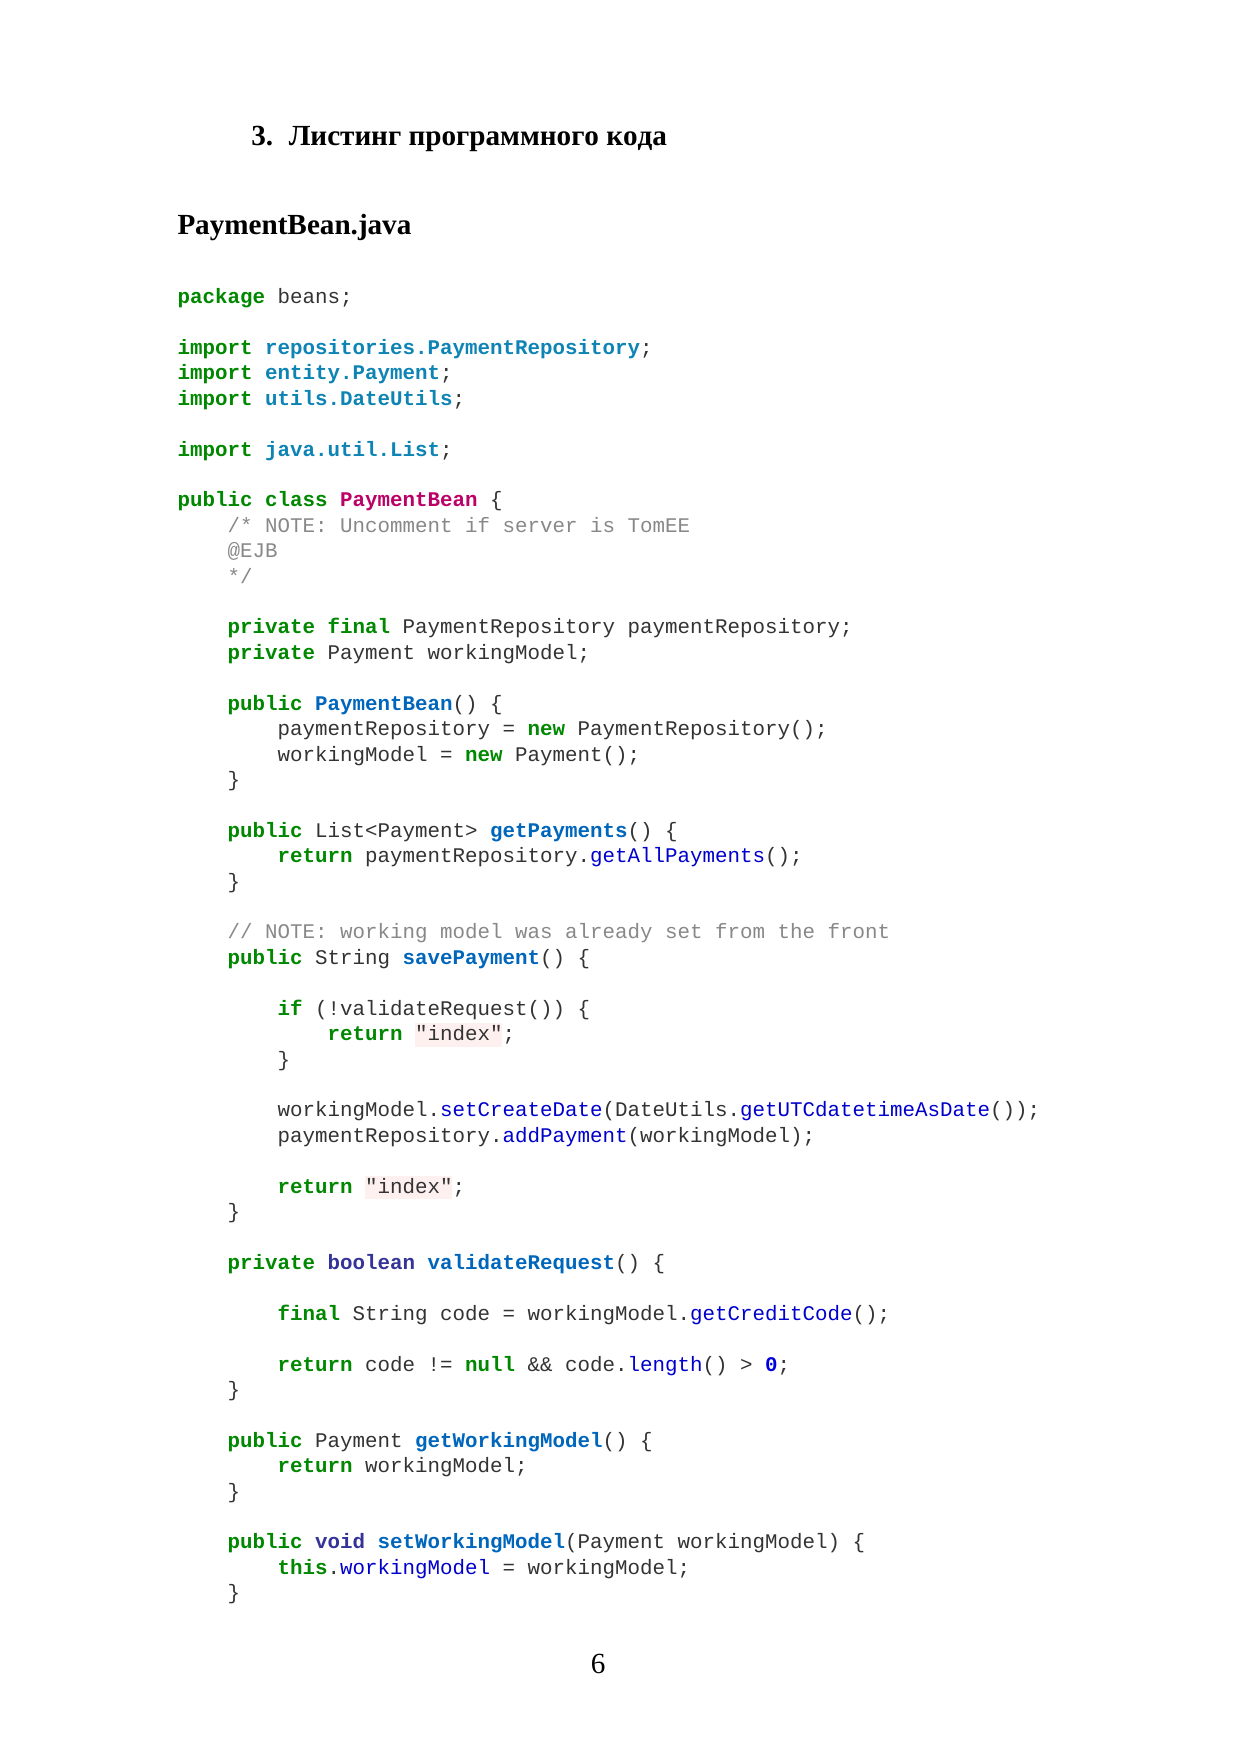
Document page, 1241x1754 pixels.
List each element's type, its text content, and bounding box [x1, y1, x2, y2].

text return "index"; [177, 1174, 1152, 1199]
text import java.util.List; [177, 437, 1152, 462]
text public Payment getWorkingModel() { [177, 1428, 1152, 1453]
text workingModel.setCreateDate(DateUtils.getUTCdatetimeAsDate()); [177, 1098, 1152, 1123]
text paymentRepository = new PaymentRepository(); [177, 716, 1152, 742]
text public void setWorkingModel(Payment workingModel) { [177, 1530, 1152, 1555]
text final String code = workingModel.getCreditCode(); [177, 1301, 1152, 1326]
text public List<Payment> getPayments() { [177, 818, 1152, 843]
text import entity.Payment; [177, 361, 1152, 386]
text // NOTE: working model was already set from the front [177, 920, 1152, 945]
text /* NOTE: Uncomment if server is TomEE [177, 513, 1152, 538]
text PaymentBean.java [177, 207, 1152, 241]
text @EJB [177, 538, 1152, 564]
text public PaymentBean() { [177, 691, 1152, 716]
text } [177, 1199, 1152, 1225]
text } [177, 767, 1152, 793]
text public class PaymentBean { [177, 488, 1152, 513]
text private final PaymentRepository paymentRepository; [177, 615, 1152, 640]
text workingModel = new Payment(); [177, 742, 1152, 767]
text paymentRepository.addPayment(workingModel); [177, 1123, 1152, 1148]
text return "index"; [177, 1021, 1152, 1047]
text this.workingModel = workingModel; [177, 1555, 1152, 1581]
text private Payment workingModel; [177, 640, 1152, 666]
text return paymentRepository.getAllPayments(); [177, 843, 1152, 869]
text return code != null && code.length() > 0; [177, 1352, 1152, 1377]
text } [177, 1479, 1152, 1504]
text import repositories.PaymentRepository; [177, 335, 1152, 361]
text import utils.DateUtils; [177, 386, 1152, 411]
text if (!validateRequest()) { [177, 996, 1152, 1021]
text public String savePayment() { [177, 945, 1152, 971]
text } [177, 1581, 1152, 1606]
text } [177, 1377, 1152, 1403]
subtitle Листинг программного кода [251, 118, 1152, 152]
text private boolean validateRequest() { [177, 1250, 1152, 1276]
text return workingModel; [177, 1453, 1152, 1479]
text package beans; [177, 284, 1152, 310]
text */ [177, 564, 1152, 589]
text } [177, 869, 1152, 894]
text } [177, 1047, 1152, 1072]
